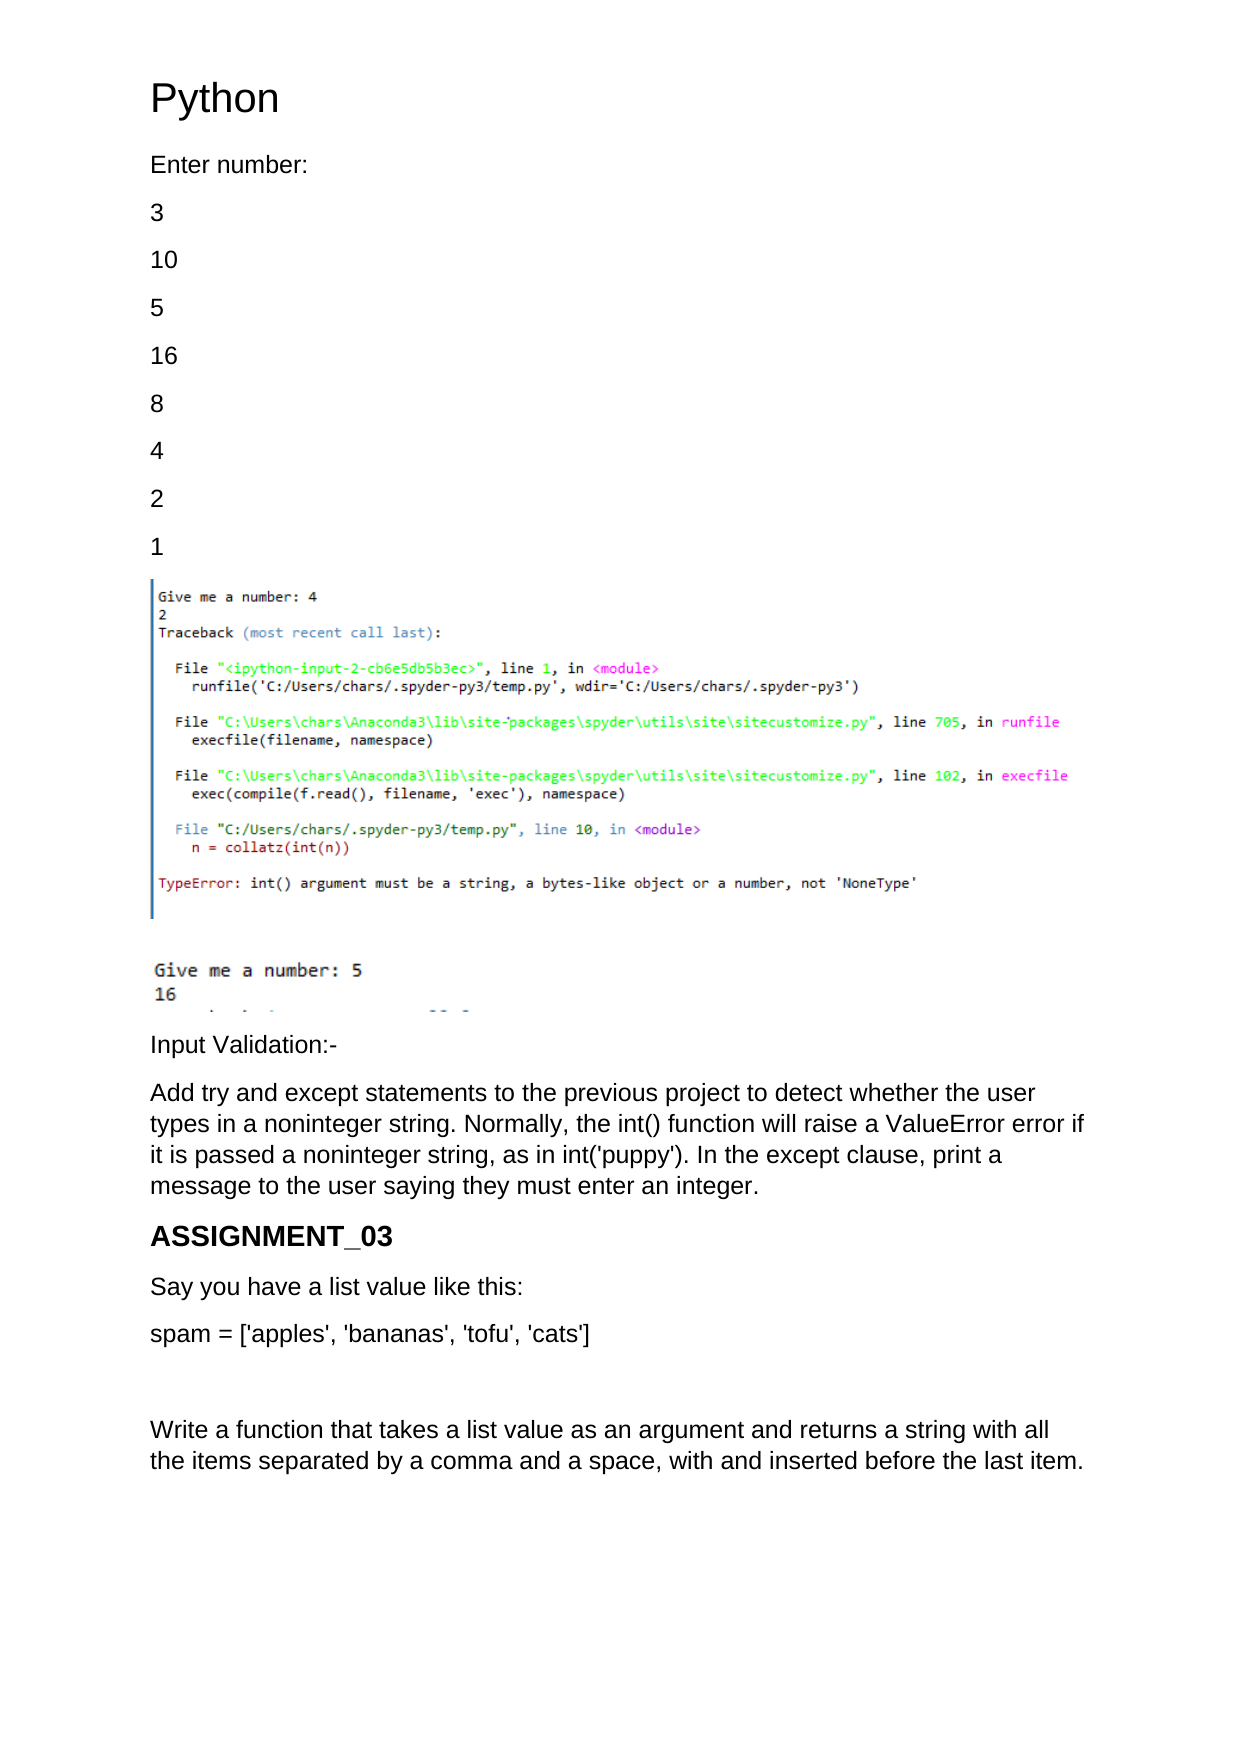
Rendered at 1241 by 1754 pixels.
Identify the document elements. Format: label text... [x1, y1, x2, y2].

text ASSIGNMENT_03 [150, 1219, 1090, 1252]
text 2 [150, 484, 1090, 513]
text 5 [150, 293, 1090, 322]
text 8 [150, 388, 1090, 417]
text Enter number: [150, 150, 1090, 179]
text 3 [150, 198, 1090, 226]
text Write a function that takes a list value as an argument and returns a string with all the items separated by a comma and a space, with and inserted before the last item. [150, 1414, 1090, 1474]
text Input Validation:- [150, 1030, 1090, 1059]
text 16 [150, 341, 1090, 369]
text 1 [150, 532, 1090, 560]
text spam = ['apples', 'bananas', 'tofu', 'cats'] [150, 1319, 1090, 1348]
text 4 [150, 436, 1090, 465]
picture [150, 579, 1091, 919]
text Add try and except statements to the previous project to detect whether the user types in a noninteger string. Normally, the int() function will raise a ValueError error if it is passed a noninteger string, as in int('puppy'). In the except clause, print a message to the user saying they must enter an integer. [150, 1078, 1090, 1200]
picture [150, 937, 502, 1012]
text Say you have a list value like this: [150, 1271, 1090, 1300]
text 10 [150, 245, 1090, 274]
